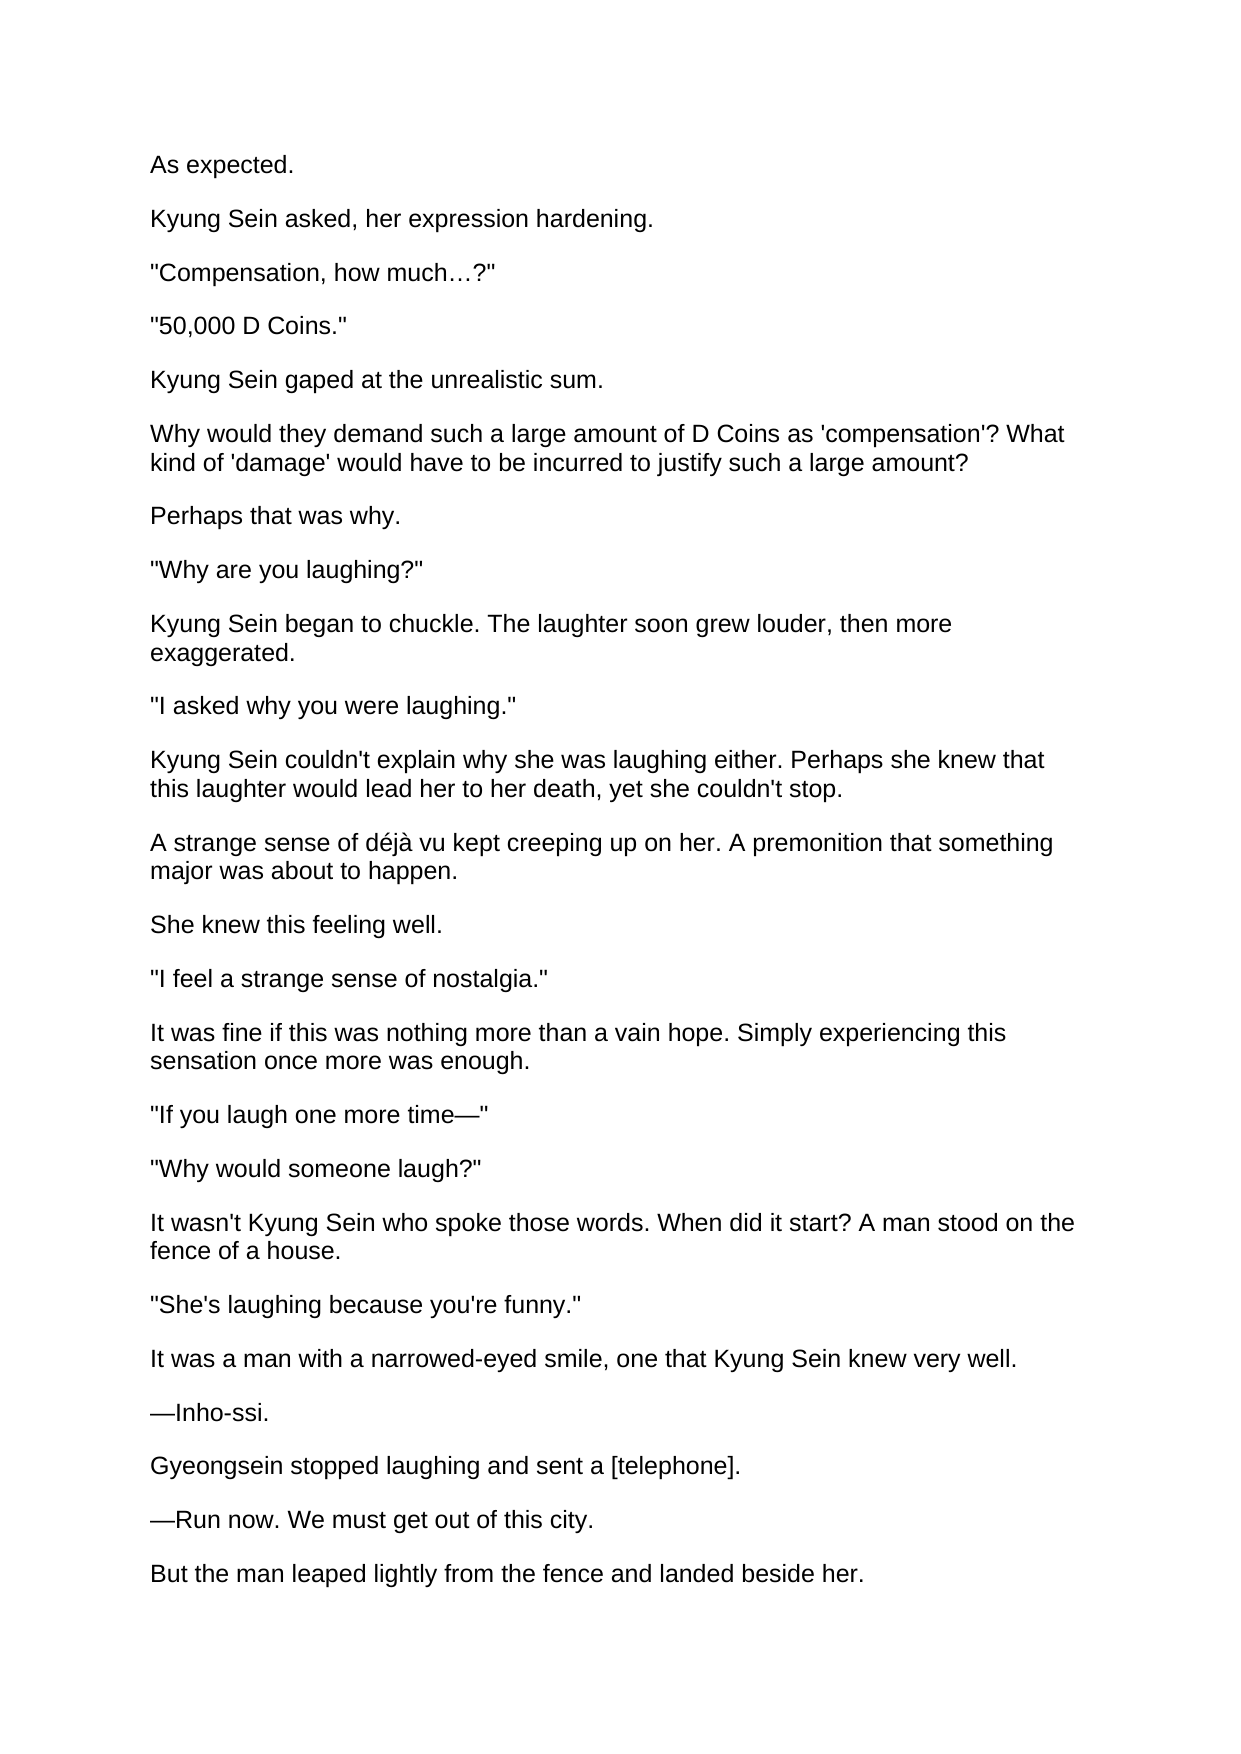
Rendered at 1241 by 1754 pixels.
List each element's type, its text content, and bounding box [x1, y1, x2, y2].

text "Why would someone laugh?" [150, 1154, 1090, 1182]
text It was a man with a narrowed-eyed smile, one that Kyung Sein knew very well. [150, 1344, 1090, 1372]
text Kyung Sein couldn't explain why she was laughing either. Perhaps she knew that this laughter would lead her to her death, yet she couldn't stop. [150, 745, 1090, 802]
text "50,000 D Coins." [150, 311, 1090, 340]
text Why would they demand such a large amount of D Coins as 'compensation'? What kind of 'damage' would have to be incurred to justify such a large amount? [150, 419, 1090, 476]
text Gyeongsein stopped laughing and sent a [telephone]. [150, 1451, 1090, 1480]
text It wasn't Kyung Sein who spoke those words. When did it start? A man stood on the fence of a house. [150, 1207, 1090, 1265]
text —Inho-ssi. [150, 1397, 1090, 1426]
text Kyung Sein began to chuckle. The laughter soon grew louder, then more exaggerated. [150, 609, 1090, 666]
text "If you laugh one more time—" [150, 1100, 1090, 1129]
text It was fine if this was nothing more than a vain hope. Simply experiencing this sensation once more was enough. [150, 1017, 1090, 1075]
text As expected. [150, 150, 1090, 179]
text "Why are you laughing?" [150, 555, 1090, 584]
text Kyung Sein asked, her expression hardening. [150, 204, 1090, 232]
text Kyung Sein gaped at the unrealistic sum. [150, 365, 1090, 394]
text —Run now. We must get out of this city. [150, 1505, 1090, 1534]
text Perhaps that was why. [150, 501, 1090, 530]
text But the man leaped lightly from the fence and landed beside her. [150, 1559, 1090, 1587]
text "Compensation, how much…?" [150, 257, 1090, 286]
text "I feel a strange sense of nostalgia." [150, 964, 1090, 992]
text "I asked why you were laughing." [150, 691, 1090, 720]
text She knew this feeling well. [150, 910, 1090, 939]
text A strange sense of déjà vu kept creeping up on her. A premonition that something major was about to happen. [150, 827, 1090, 885]
text "She's laughing because you're funny." [150, 1290, 1090, 1319]
